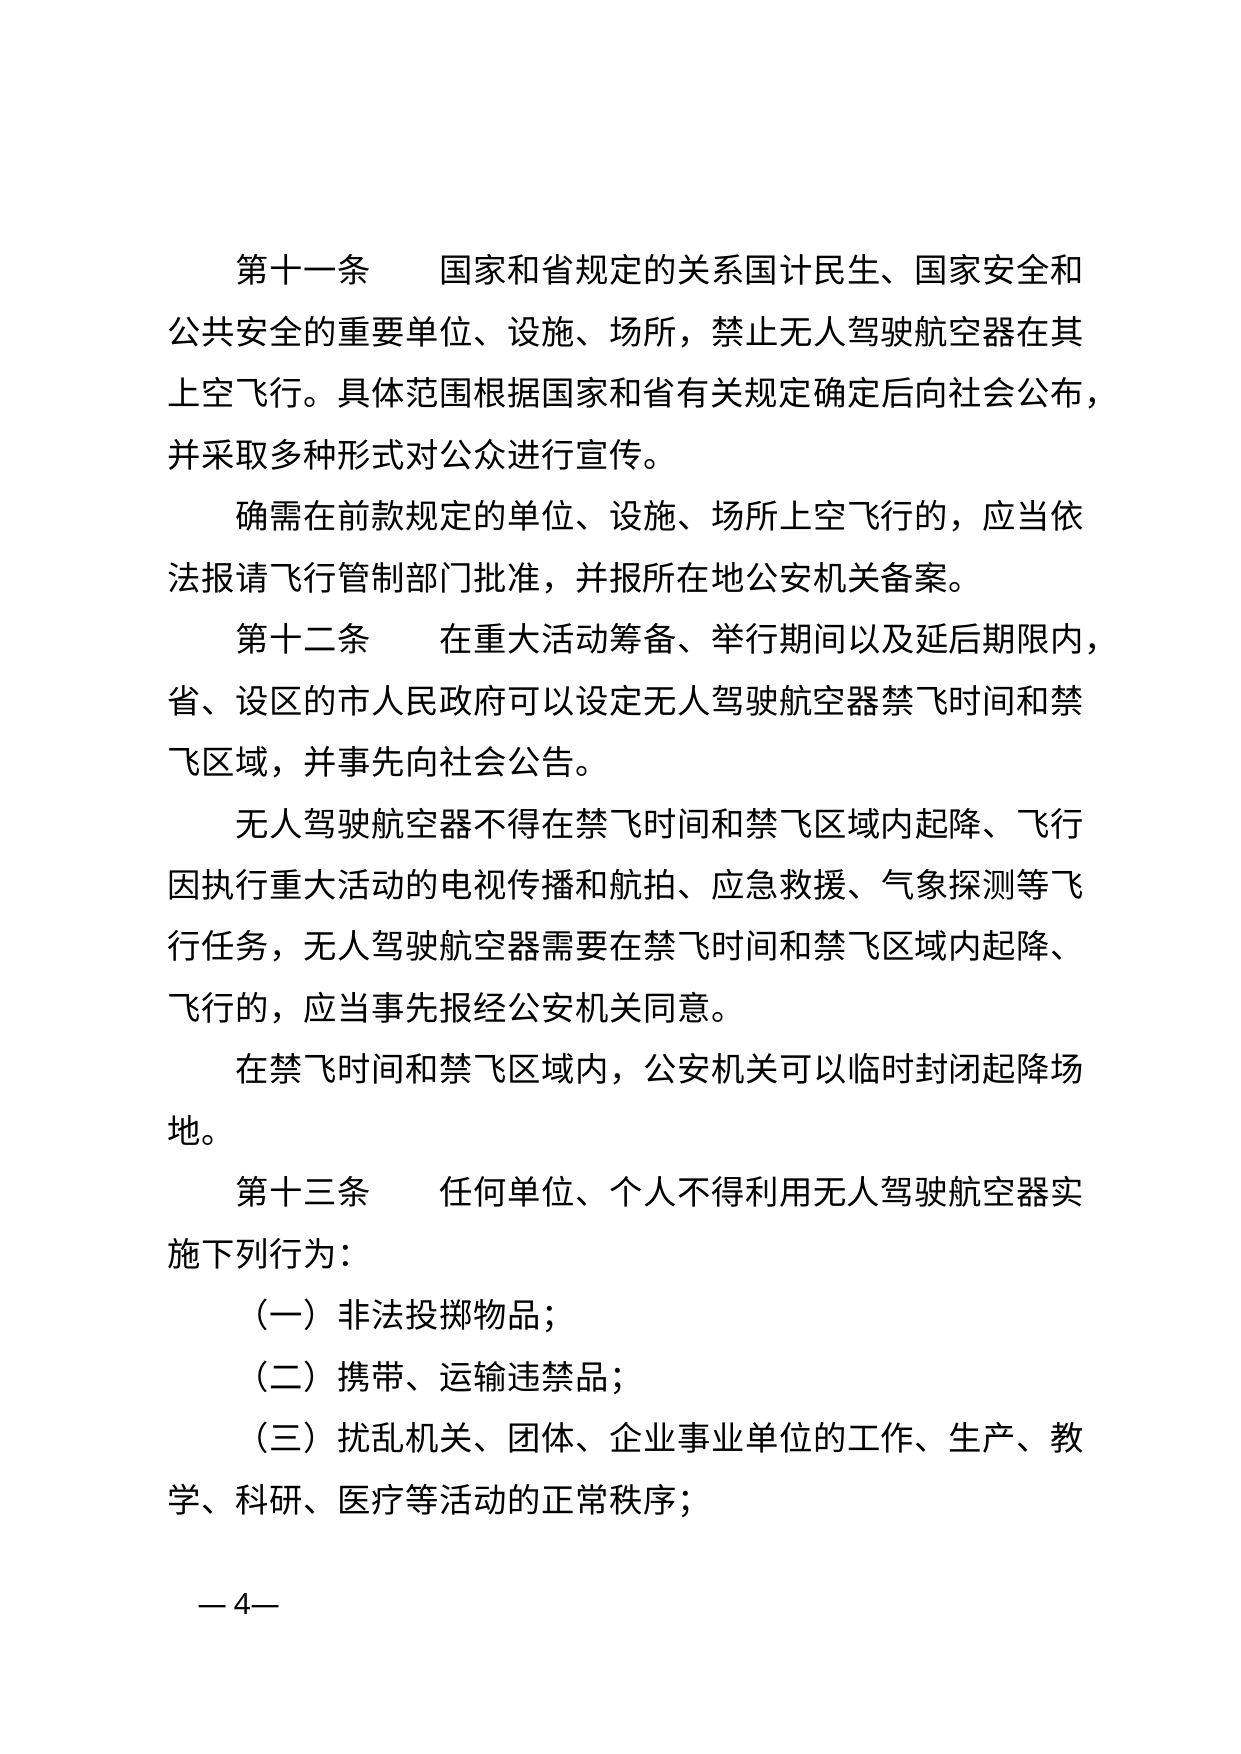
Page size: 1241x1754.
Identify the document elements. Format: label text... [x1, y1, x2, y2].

text 无人驾驶航空器不得在禁飞时间和禁飞区域内起降、飞行。因执行重大活动的电视传播和航拍、应急救援、气象探测等飞行任务，无人驾驶航空器需要在禁飞时间和禁飞区域内起降、飞行的，应当事先报经公安机关同意。 [168, 791, 1084, 1037]
text （二）携带、运输违禁品； [168, 1344, 1084, 1405]
text 第十一条 国家和省规定的关系国计民生、国家安全和公共安全的重要单位、设施、场所，禁止无人驾驶航空器在其上空飞行。具体范围根据国家和省有关规定确定后向社会公布，并采取多种形式对公众进行宣传。 [168, 238, 1084, 483]
text 确需在前款规定的单位、设施、场所上空飞行的，应当依法报请飞行管制部门批准，并报所在地公安机关备案。 [168, 483, 1084, 606]
text （一）非法投掷物品； [168, 1282, 1084, 1344]
text 第十二条 在重大活动筹备、举行期间以及延后期限内，省、设区的市人民政府可以设定无人驾驶航空器禁飞时间和禁飞区域，并事先向社会公告。 [168, 606, 1084, 791]
text 第十三条 任何单位、个人不得利用无人驾驶航空器实施下列行为： [168, 1159, 1084, 1282]
text （三）扰乱机关、团体、企业事业单位的工作、生产、教学、科研、医疗等活动的正常秩序； [168, 1405, 1084, 1528]
text 在禁飞时间和禁飞区域内，公安机关可以临时封闭起降场地。 [168, 1037, 1084, 1159]
